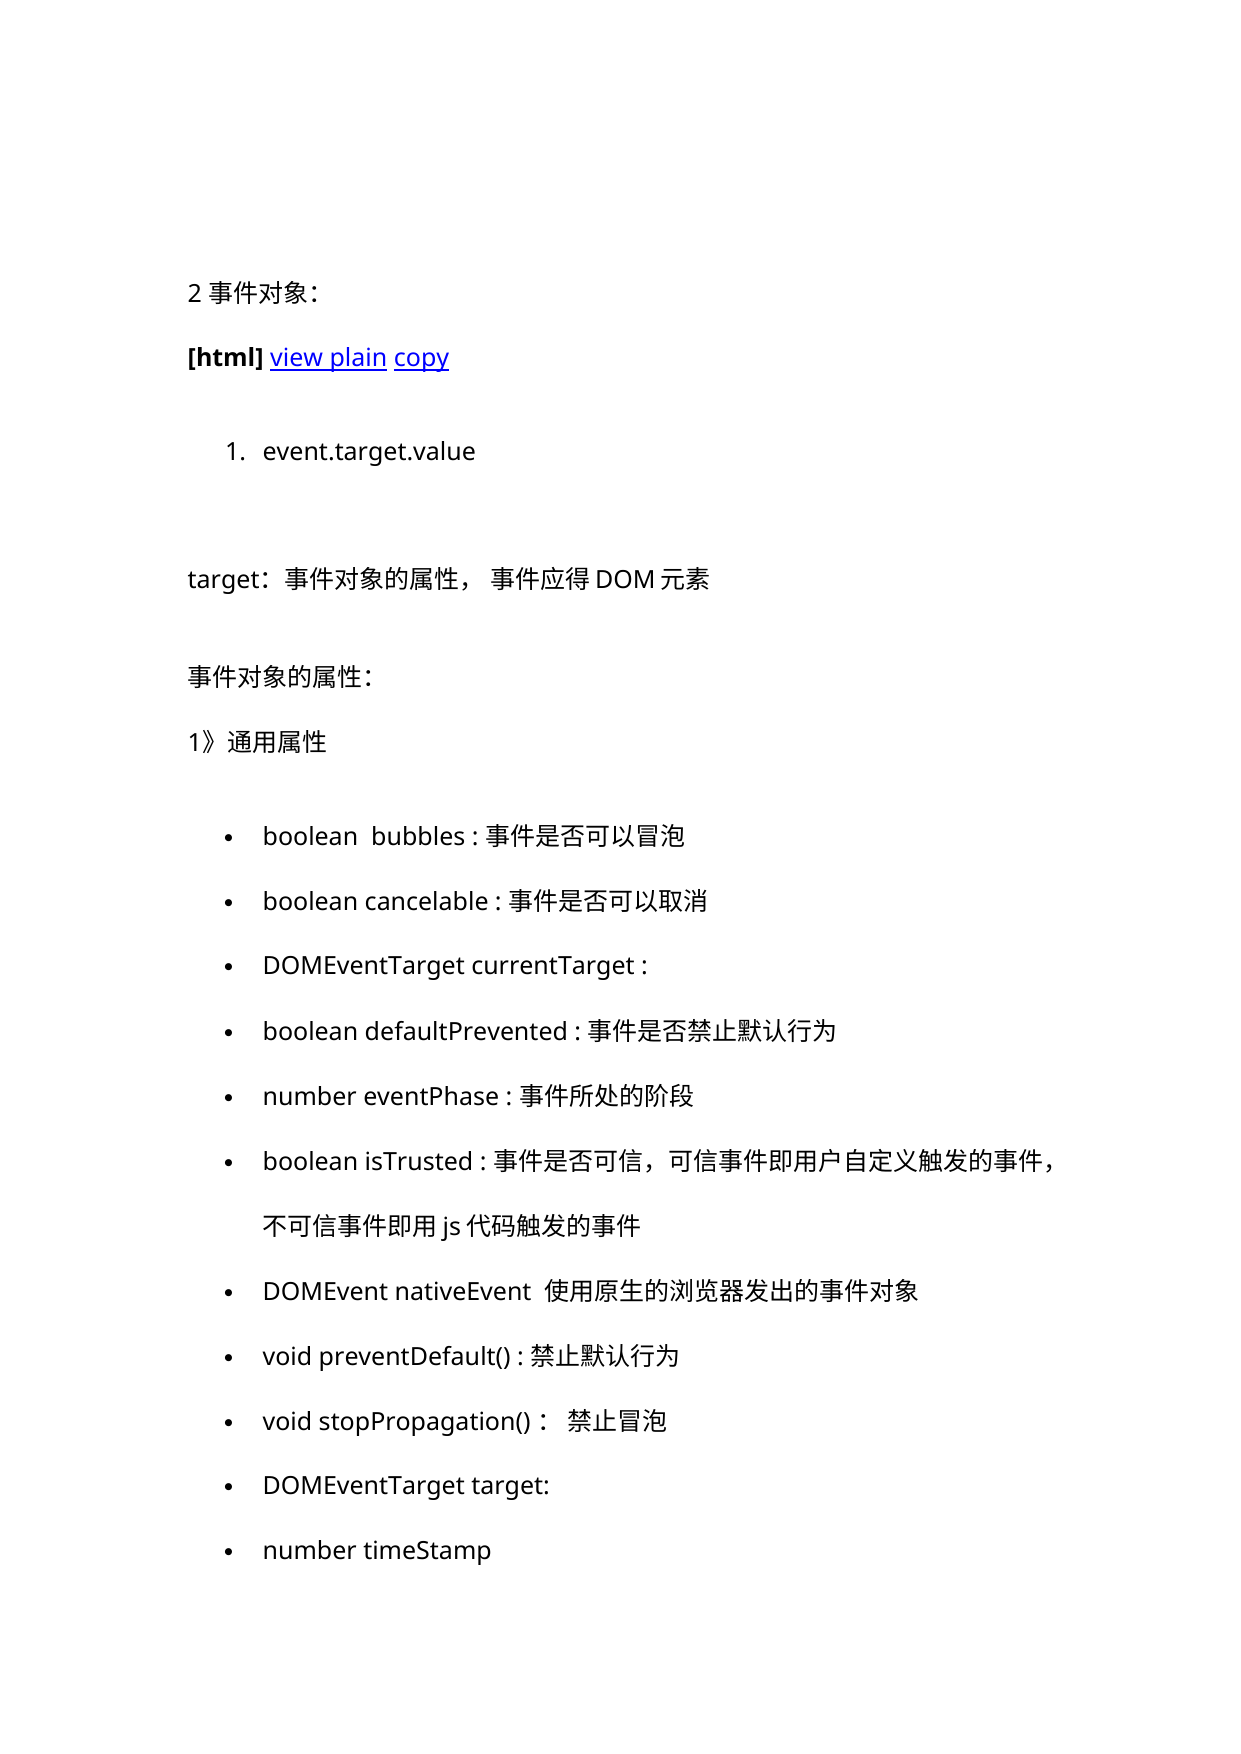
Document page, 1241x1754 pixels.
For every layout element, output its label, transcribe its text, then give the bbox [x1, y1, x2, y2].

list number eventPhase : 事件所处的阶段 [225, 1062, 1053, 1127]
list number timeStamp [225, 1517, 1053, 1582]
text 事件对象的属性： [187, 643, 1053, 708]
text target：事件对象的属性， 事件应得DOM元素 [187, 545, 1053, 610]
text [html] view plain copy [187, 324, 1053, 389]
list DOMEvent nativeEvent 使用原生的浏览器发出的事件对象 [225, 1257, 1053, 1322]
text 2 事件对象： [187, 259, 1053, 324]
list boolean isTrusted : 事件是否可信，可信事件即用户自定义触发的事件，不可信事件即用js代码触发的事件 [225, 1127, 1053, 1257]
list boolean bubbles : 事件是否可以冒泡 [225, 802, 1053, 867]
list event.target.value [225, 419, 1053, 484]
text 1》通用属性 [187, 708, 1053, 773]
list DOMEventTarget target: [225, 1452, 1053, 1517]
list boolean cancelable : 事件是否可以取消 [225, 867, 1053, 932]
list boolean defaultPrevented : 事件是否禁止默认行为 [225, 997, 1053, 1062]
list void stopPropagation() ： 禁止冒泡 [225, 1387, 1053, 1452]
list void preventDefault() : 禁止默认行为 [225, 1322, 1053, 1387]
list DOMEventTarget currentTarget : [225, 932, 1053, 997]
